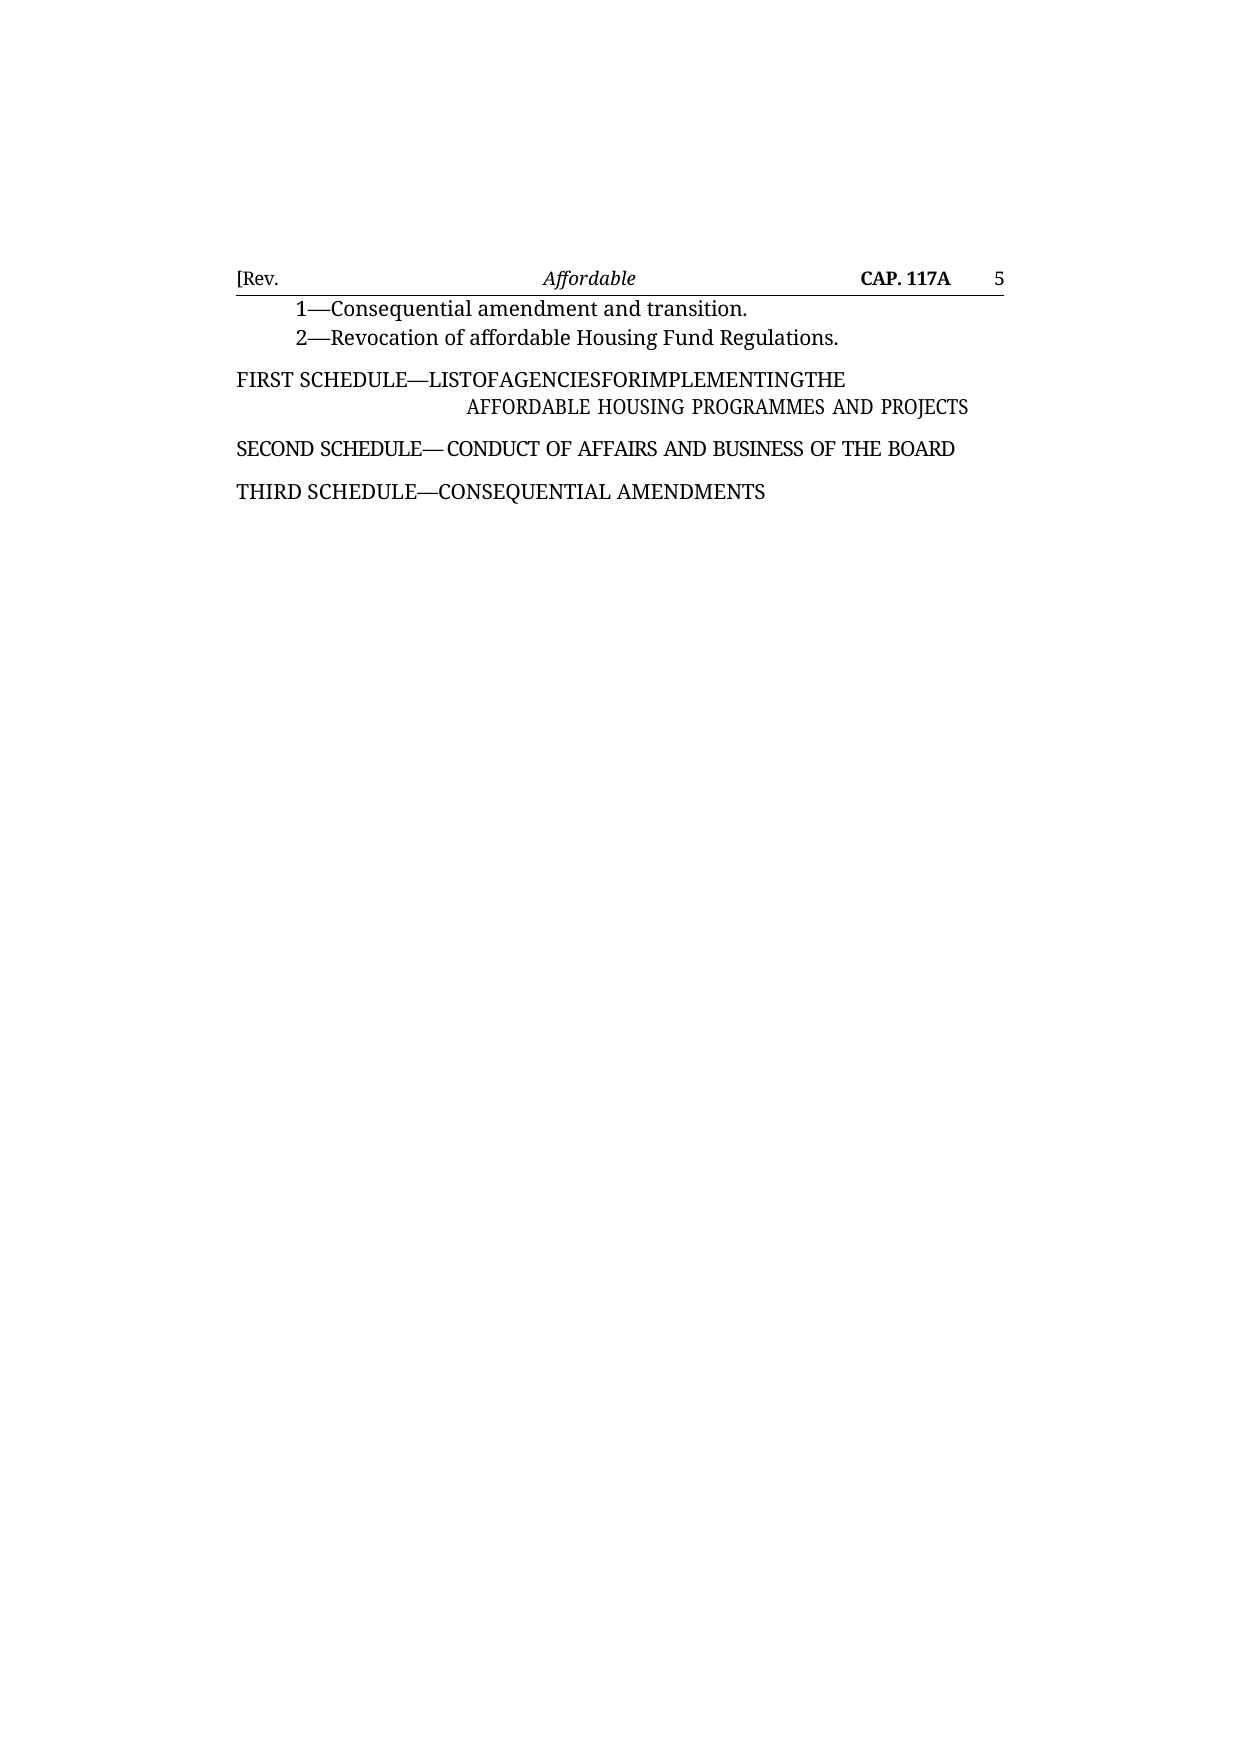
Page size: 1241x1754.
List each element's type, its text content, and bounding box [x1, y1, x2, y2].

text SECOND SCHEDULE—CONDUCT OF AFFAIRS AND BUSINESS OF THE BOARD THIRD SCHEDULE—CONSEQUENTIAL AMENDMENTS [236, 434, 984, 505]
text 1—Consequential amendment and transition. [295, 294, 1065, 322]
text AFFORDABLE HOUSING PROGRAMMES AND PROJECTS [466, 393, 1065, 419]
text FIRST SCHEDULE—LISTOFAGENCIESFORIMPLEMENTINGTHE [236, 366, 1065, 393]
text 2—Revocation of affordable Housing Fund Regulations. [295, 323, 1065, 352]
